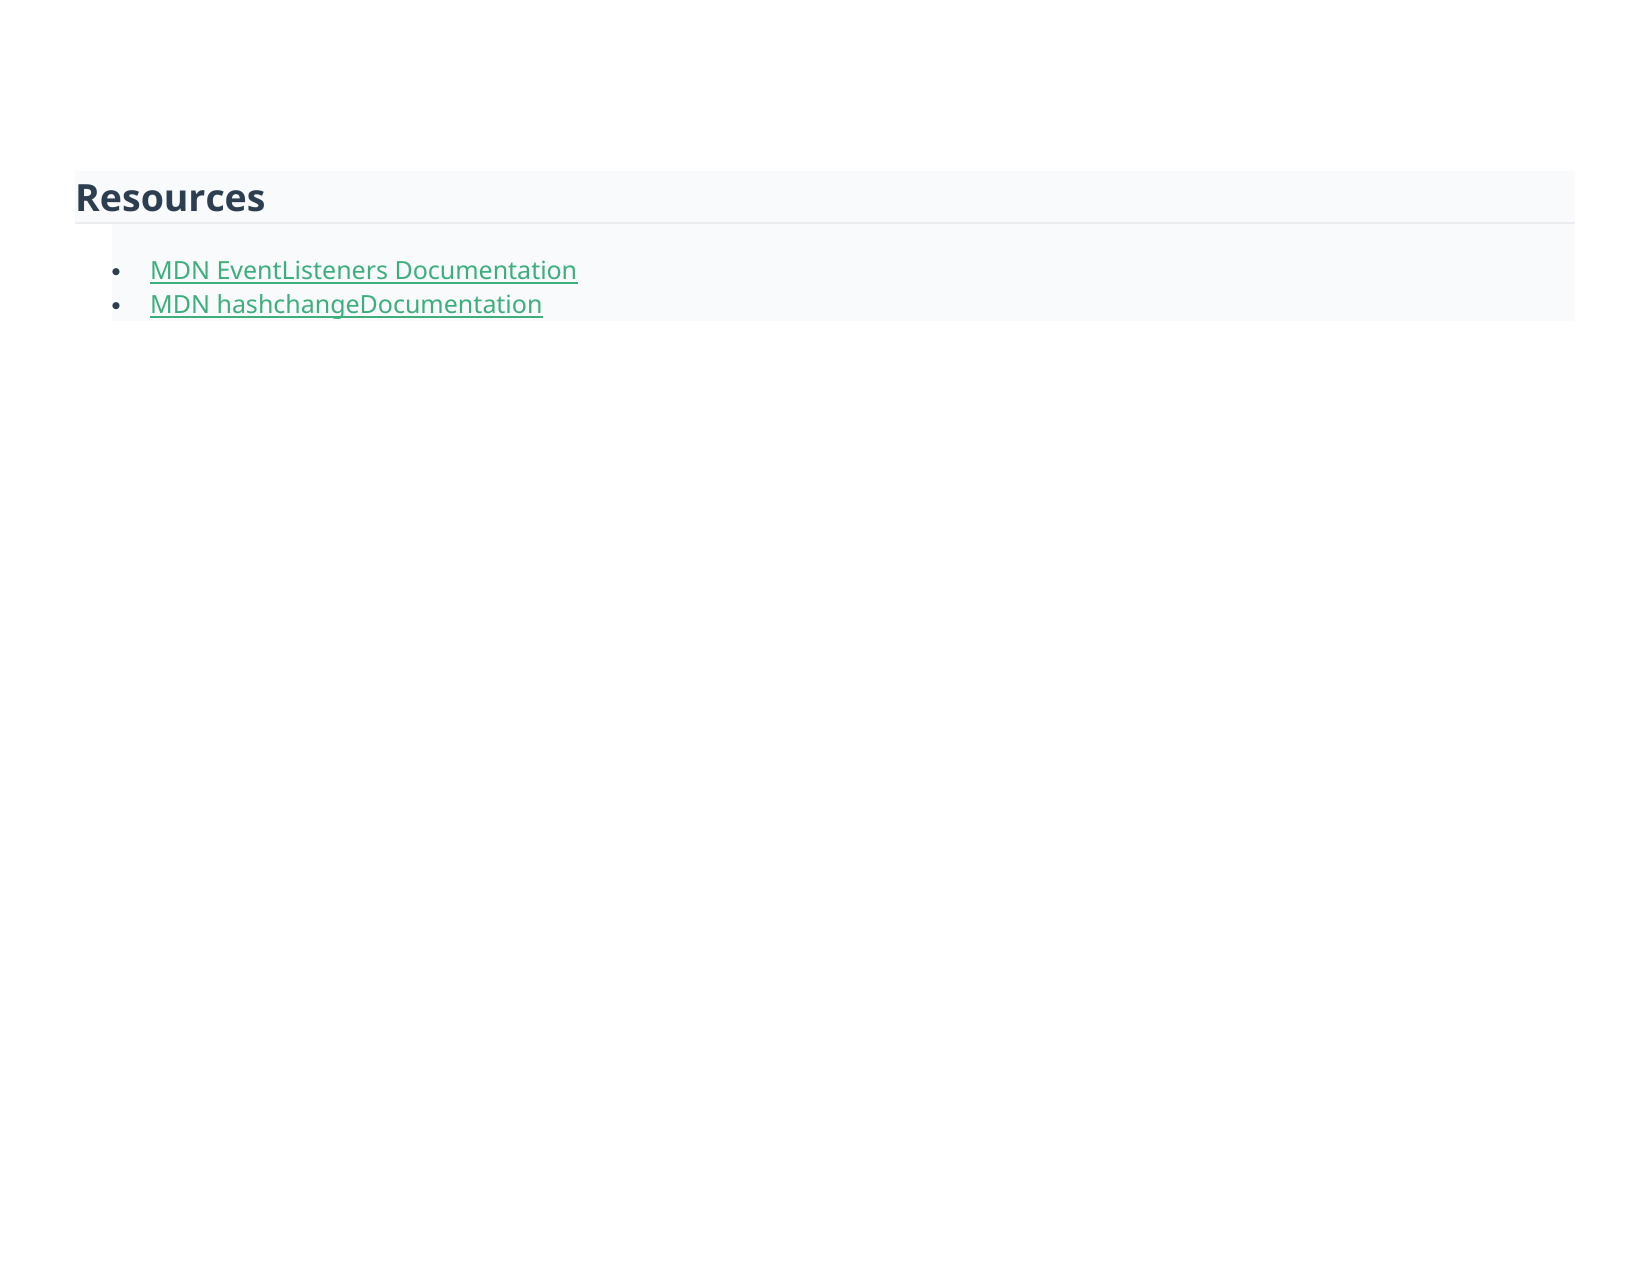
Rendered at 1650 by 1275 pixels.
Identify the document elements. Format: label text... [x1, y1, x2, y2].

list MDN EventListeners Documentation [112, 253, 1575, 287]
list MDN hashchangeDocumentation [112, 287, 1575, 321]
text Resources [75, 171, 1575, 222]
